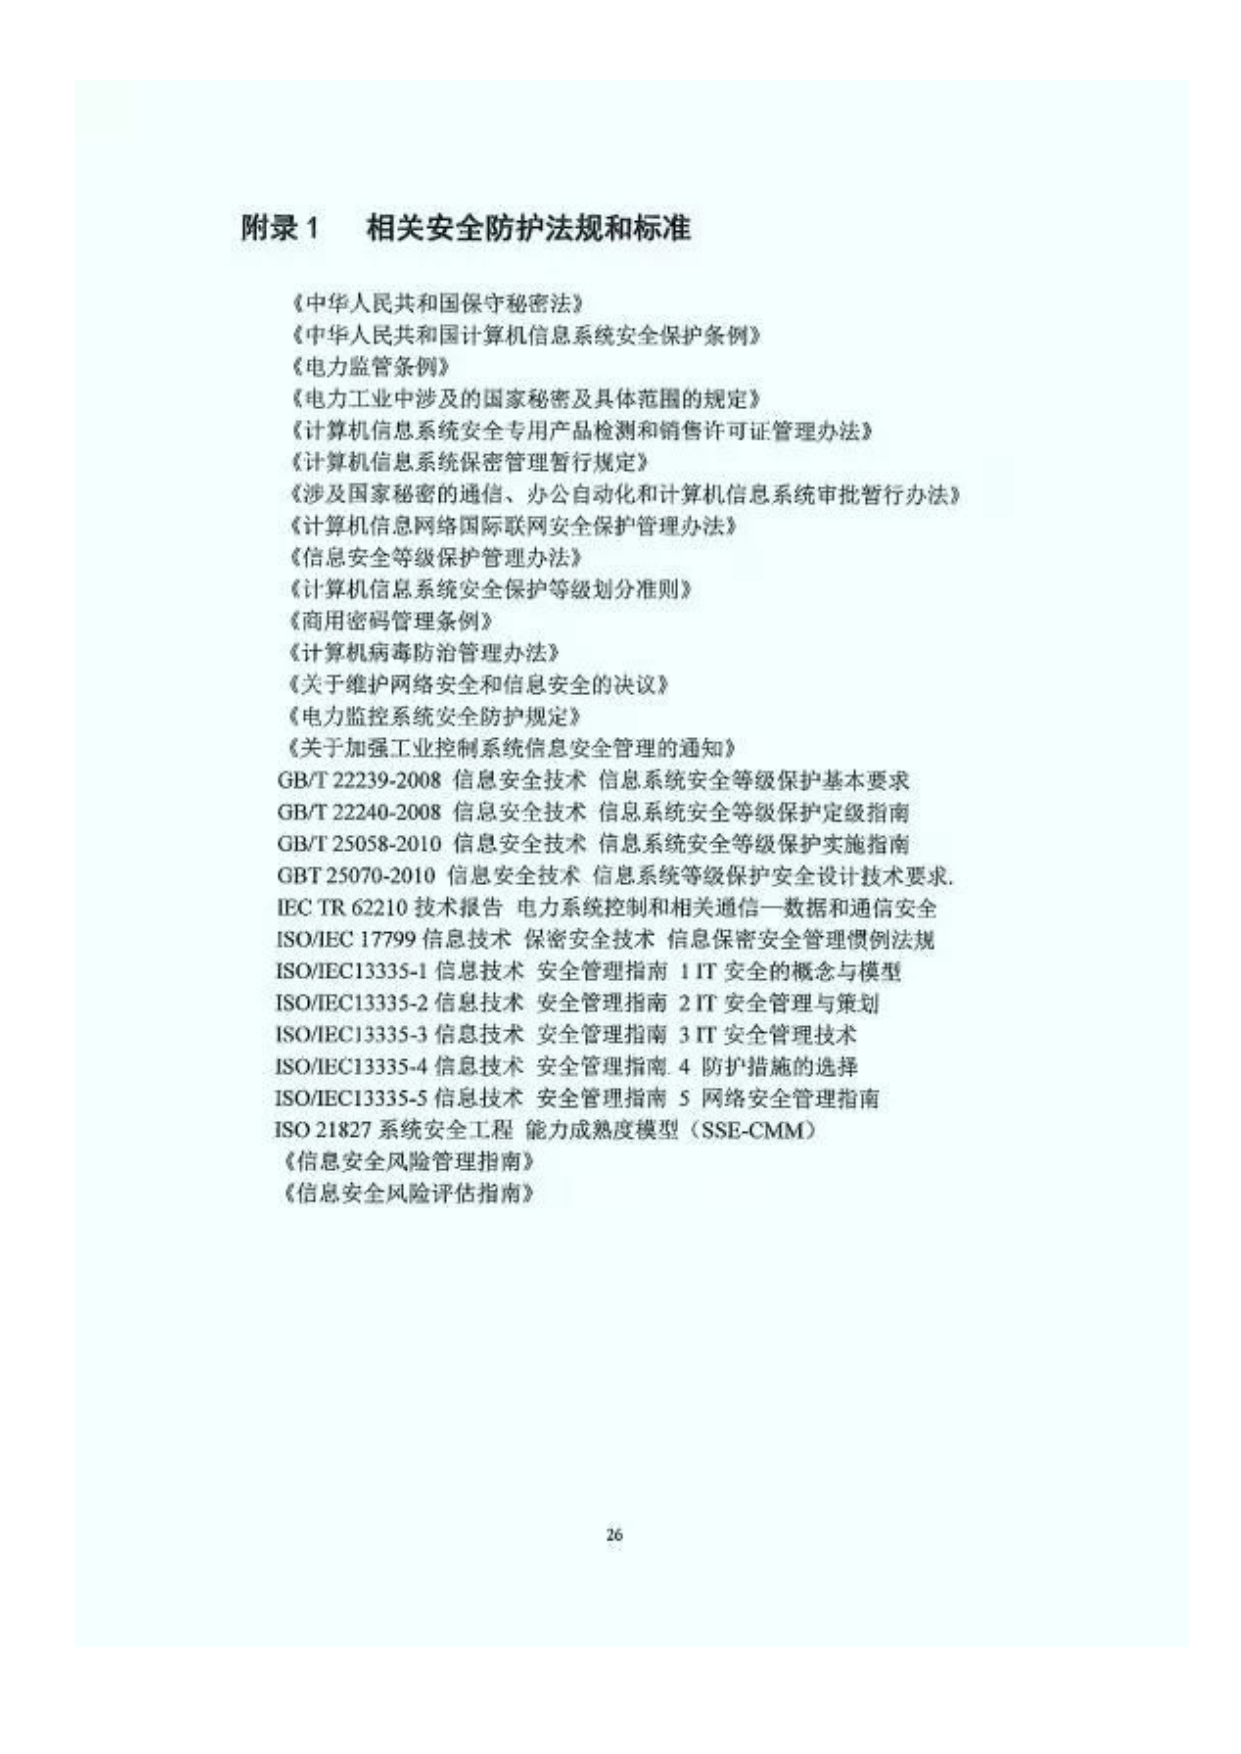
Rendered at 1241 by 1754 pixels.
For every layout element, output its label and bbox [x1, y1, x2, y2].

picture [75, 80, 1189, 1647]
